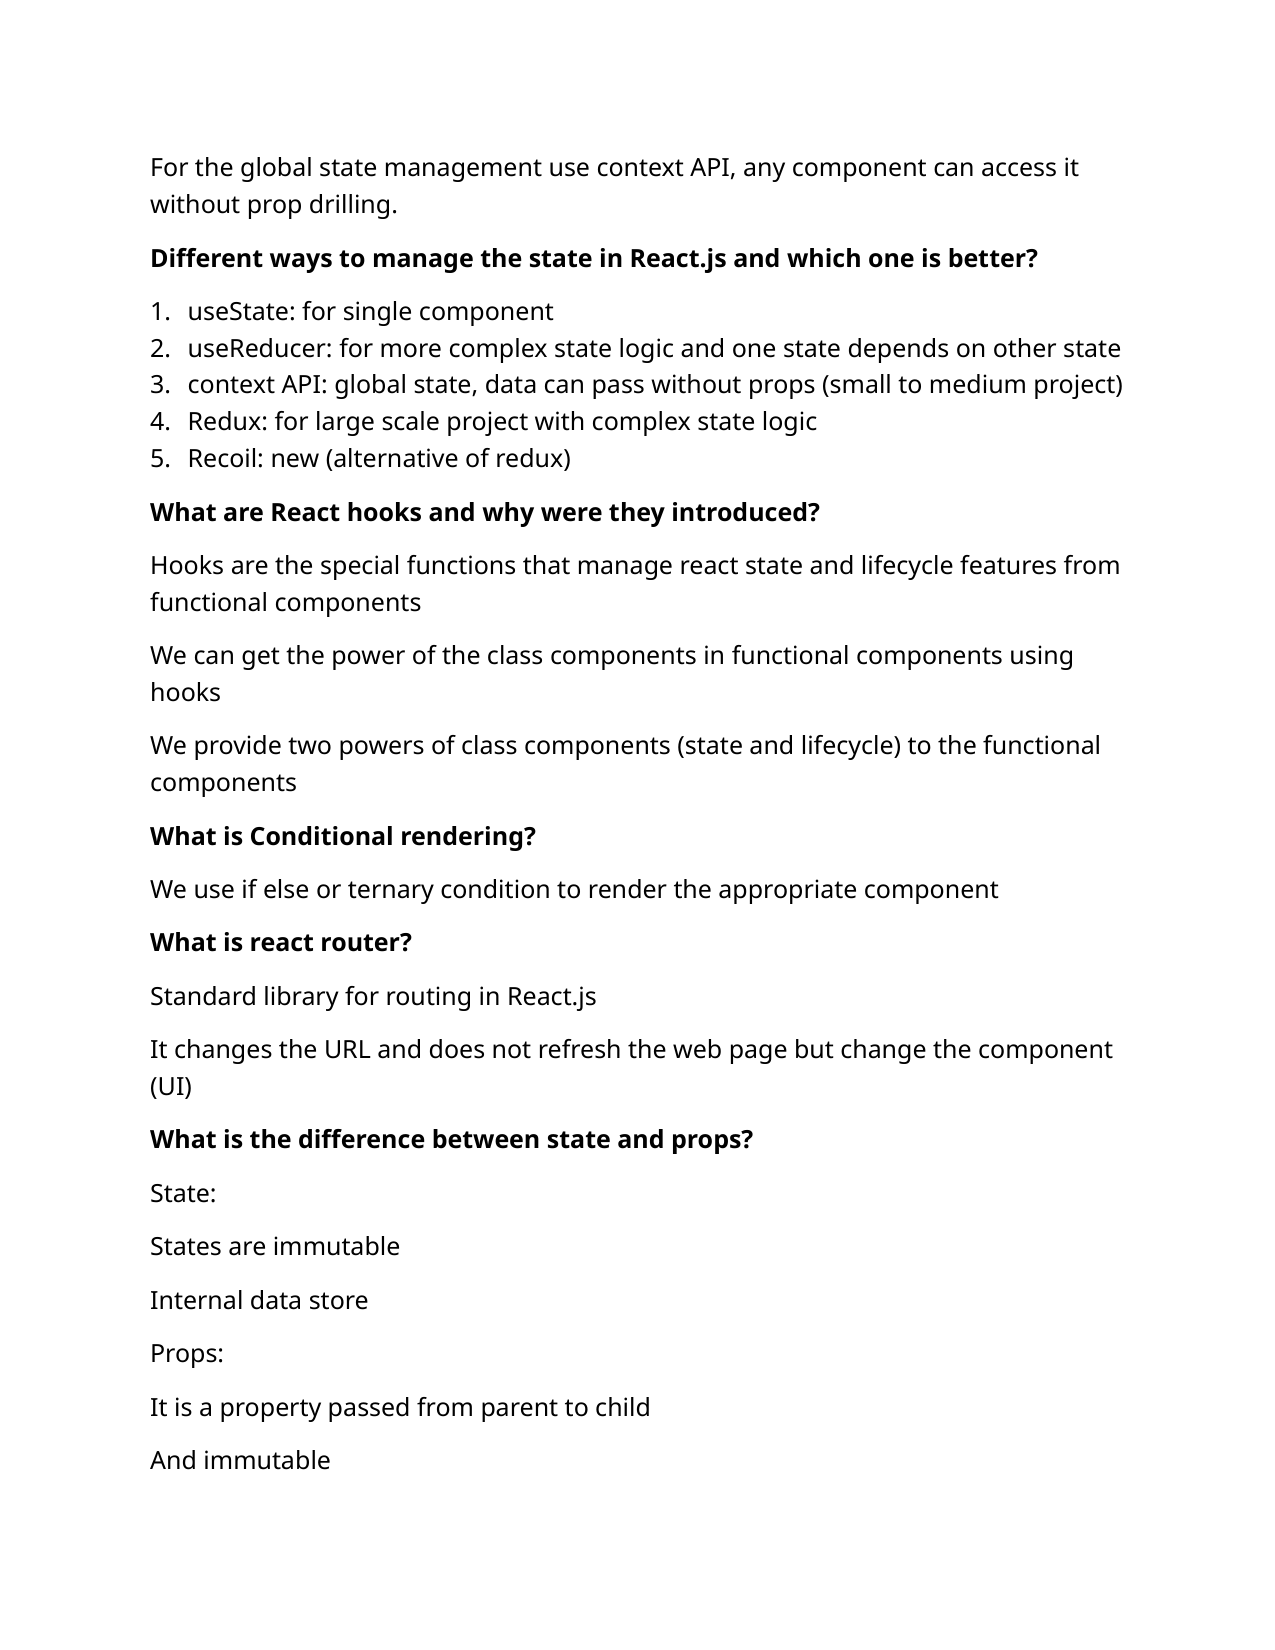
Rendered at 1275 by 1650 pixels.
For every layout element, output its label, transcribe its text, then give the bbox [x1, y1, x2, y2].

text Props: [150, 1336, 1125, 1370]
list Recoil: new (alternative of redux) [150, 441, 1125, 475]
text What is the difference between state and props? [150, 1122, 1125, 1156]
text It is a property passed from parent to child [150, 1389, 1125, 1423]
text And immutable [150, 1443, 1125, 1477]
text We can get the power of the class components in functional components using hooks [150, 638, 1125, 709]
text State: [150, 1176, 1125, 1210]
text Internal data store [150, 1282, 1125, 1317]
list Redux: for large scale project with complex state logic [150, 404, 1125, 438]
text States are immutable [150, 1229, 1125, 1263]
text What is Conditional rendering? [150, 818, 1125, 852]
text Hooks are the special functions that manage react state and lifecycle features from functional components [150, 548, 1125, 618]
text Standard library for routing in React.js [150, 978, 1125, 1013]
text What is react router? [150, 925, 1125, 959]
text Different ways to manage the state in React.js and which one is better? [150, 240, 1125, 274]
list useState: for single component [150, 294, 1125, 328]
text We use if else or ternary condition to render the appropriate component [150, 872, 1125, 906]
text For the global state management use context API, any component can access it without prop drilling. [150, 150, 1125, 221]
text We provide two powers of class components (state and lifecycle) to the functional components [150, 728, 1125, 799]
text What are React hooks and why were they introduced? [150, 494, 1125, 528]
list context API: global state, data can pass without props (small to medium project) [150, 367, 1125, 401]
text It changes the URL and does not refresh the web page but change the component (UI) [150, 1032, 1125, 1103]
list useReducer: for more complex state logic and one state depends on other state [150, 330, 1125, 364]
